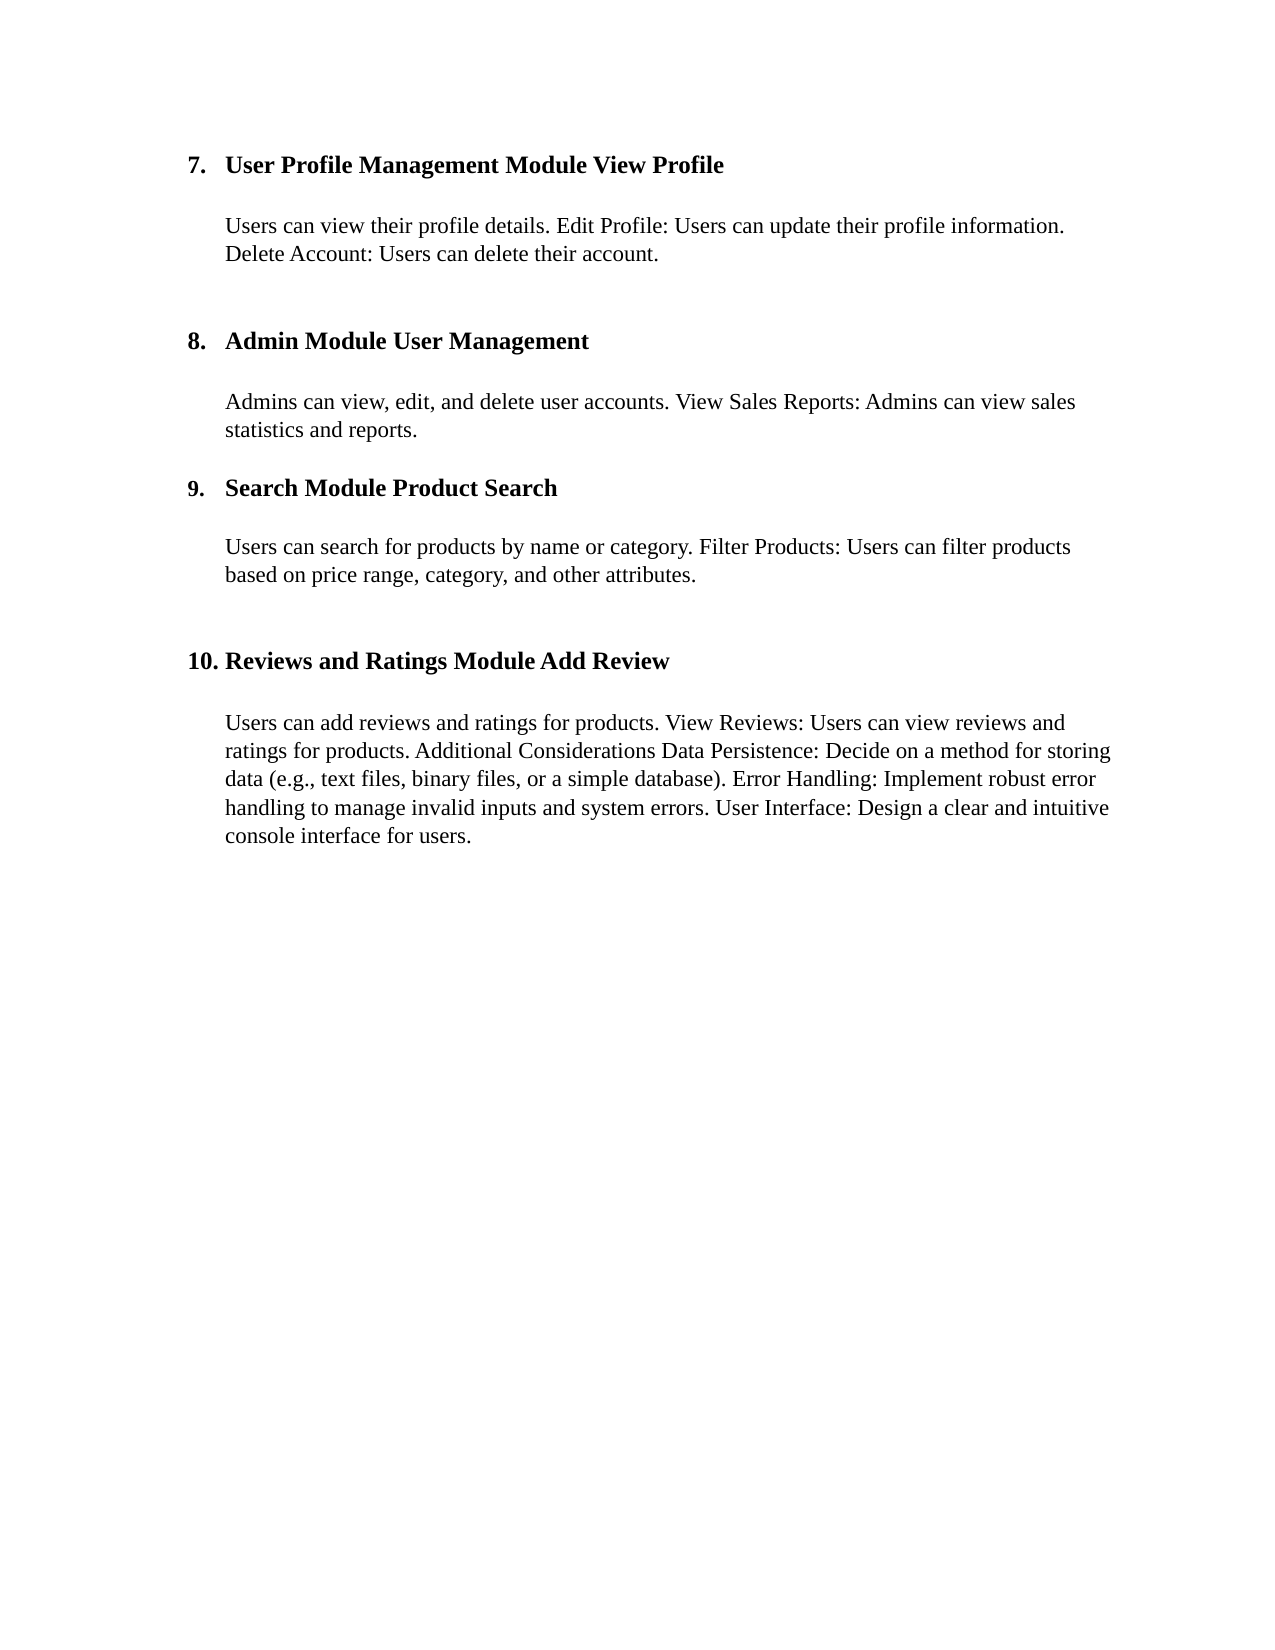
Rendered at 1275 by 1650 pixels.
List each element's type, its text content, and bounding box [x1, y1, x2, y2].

list Admin Module User Management [187, 326, 1125, 354]
list Search Module Product Search [187, 473, 1125, 502]
list Reviews and Ratings Module Add Review [187, 646, 1125, 675]
list Admins can view, edit, and delete user accounts. View Sales Reports: Admins can view sales statistics and reports. [225, 388, 1125, 443]
list User Profile Management Module View Profile [187, 150, 1125, 179]
list Users can add reviews and ratings for products. View Reviews: Users can view reviews and ratings for products. Additional Considerations Data Persistence: Decide on a method for storing data (e.g., text files, binary files, or a simple database). Error Handling: Implement robust error handling to manage invalid inputs and system errors. User Interface: Design a clear and intuitive console interface for users. [225, 708, 1125, 849]
list Users can search for products by name or category. Filter Products: Users can filter products based on price range, category, and other attributes. [225, 533, 1125, 587]
list Users can view their profile details. Edit Profile: Users can update their profile information. Delete Account: Users can delete their account. [225, 212, 1125, 267]
